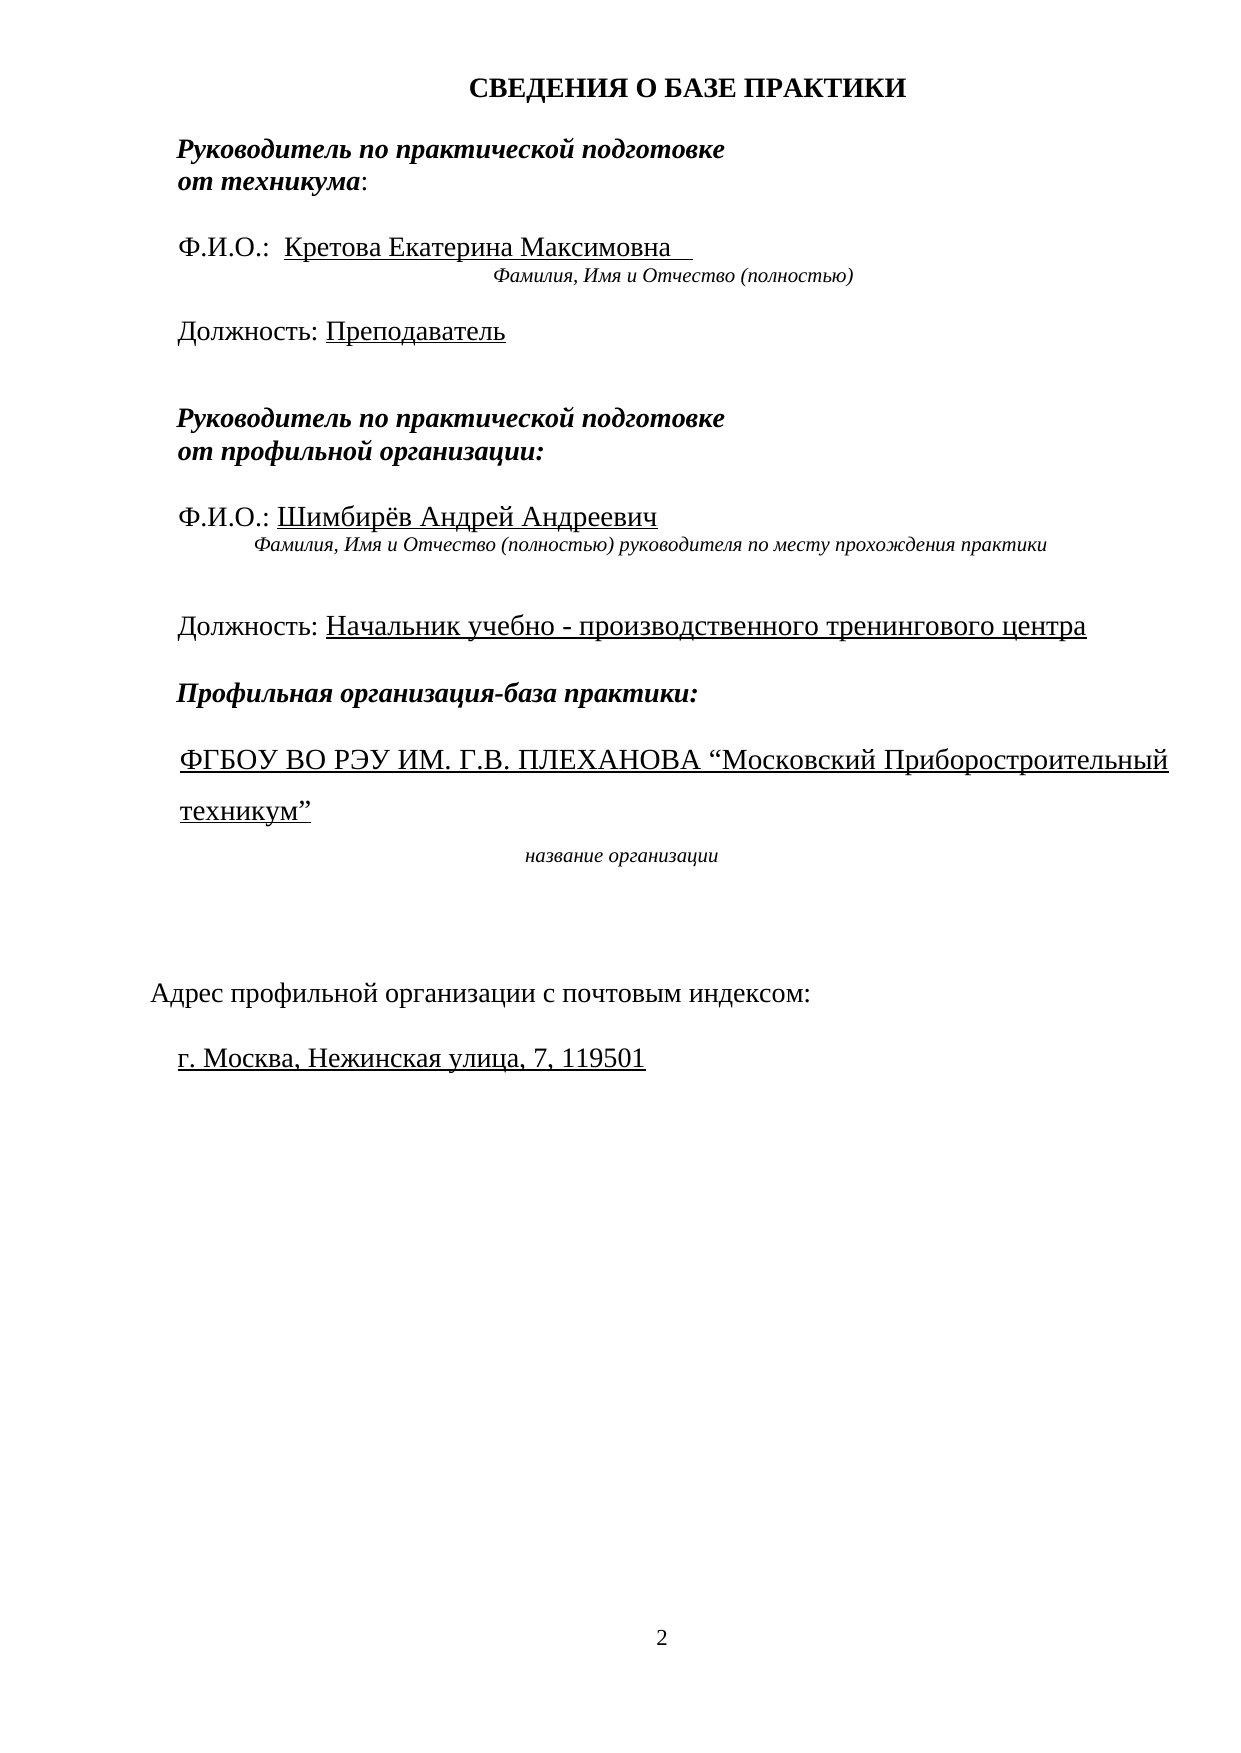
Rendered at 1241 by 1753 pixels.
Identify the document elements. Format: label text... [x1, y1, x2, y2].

text г. Москва, Нежинская улица, 7, 119501 [150, 1041, 1173, 1074]
text Профильная организация-база практики: [176, 676, 1173, 709]
text ФГБОУ ВО РЭУ ИМ. Г.В. ПЛЕХАНОВА “Московский Приборостроительный техникум” [179, 772, 1169, 826]
text от техникума: [178, 164, 1173, 197]
text Должность: Преподаватель [177, 314, 1173, 346]
text Руководитель по практической подготовке [176, 401, 1173, 434]
text Ф.И.О.: Кретова Екатерина Максимовна [178, 230, 1173, 263]
text СВЕДЕНИЯ О БАЗЕ ПРАКТИКИ [150, 71, 907, 104]
text ФГБОУ ВО РЭУ ИМ. Г.В. ПЛЕХАНОВА “Московский Приборостроительный техникум” [179, 742, 1169, 771]
text от профильной организации: [178, 434, 1173, 466]
text Должность: Начальник учебно - производственного тренингового центра [177, 608, 1173, 642]
text Фамилия, Имя и Отчество (полностью) [150, 263, 853, 287]
text Руководитель по практической подготовке [176, 132, 1173, 164]
text название организации [525, 843, 1169, 867]
text Ф.И.О.: Шимбирёв Андрей Андреевич [178, 499, 1173, 532]
text Фамилия, Имя и Отчество (полностью) руководителя по месту прохождения практики [253, 532, 1069, 556]
text Адрес профильной организации с почтовым индексом: [150, 977, 1173, 1009]
